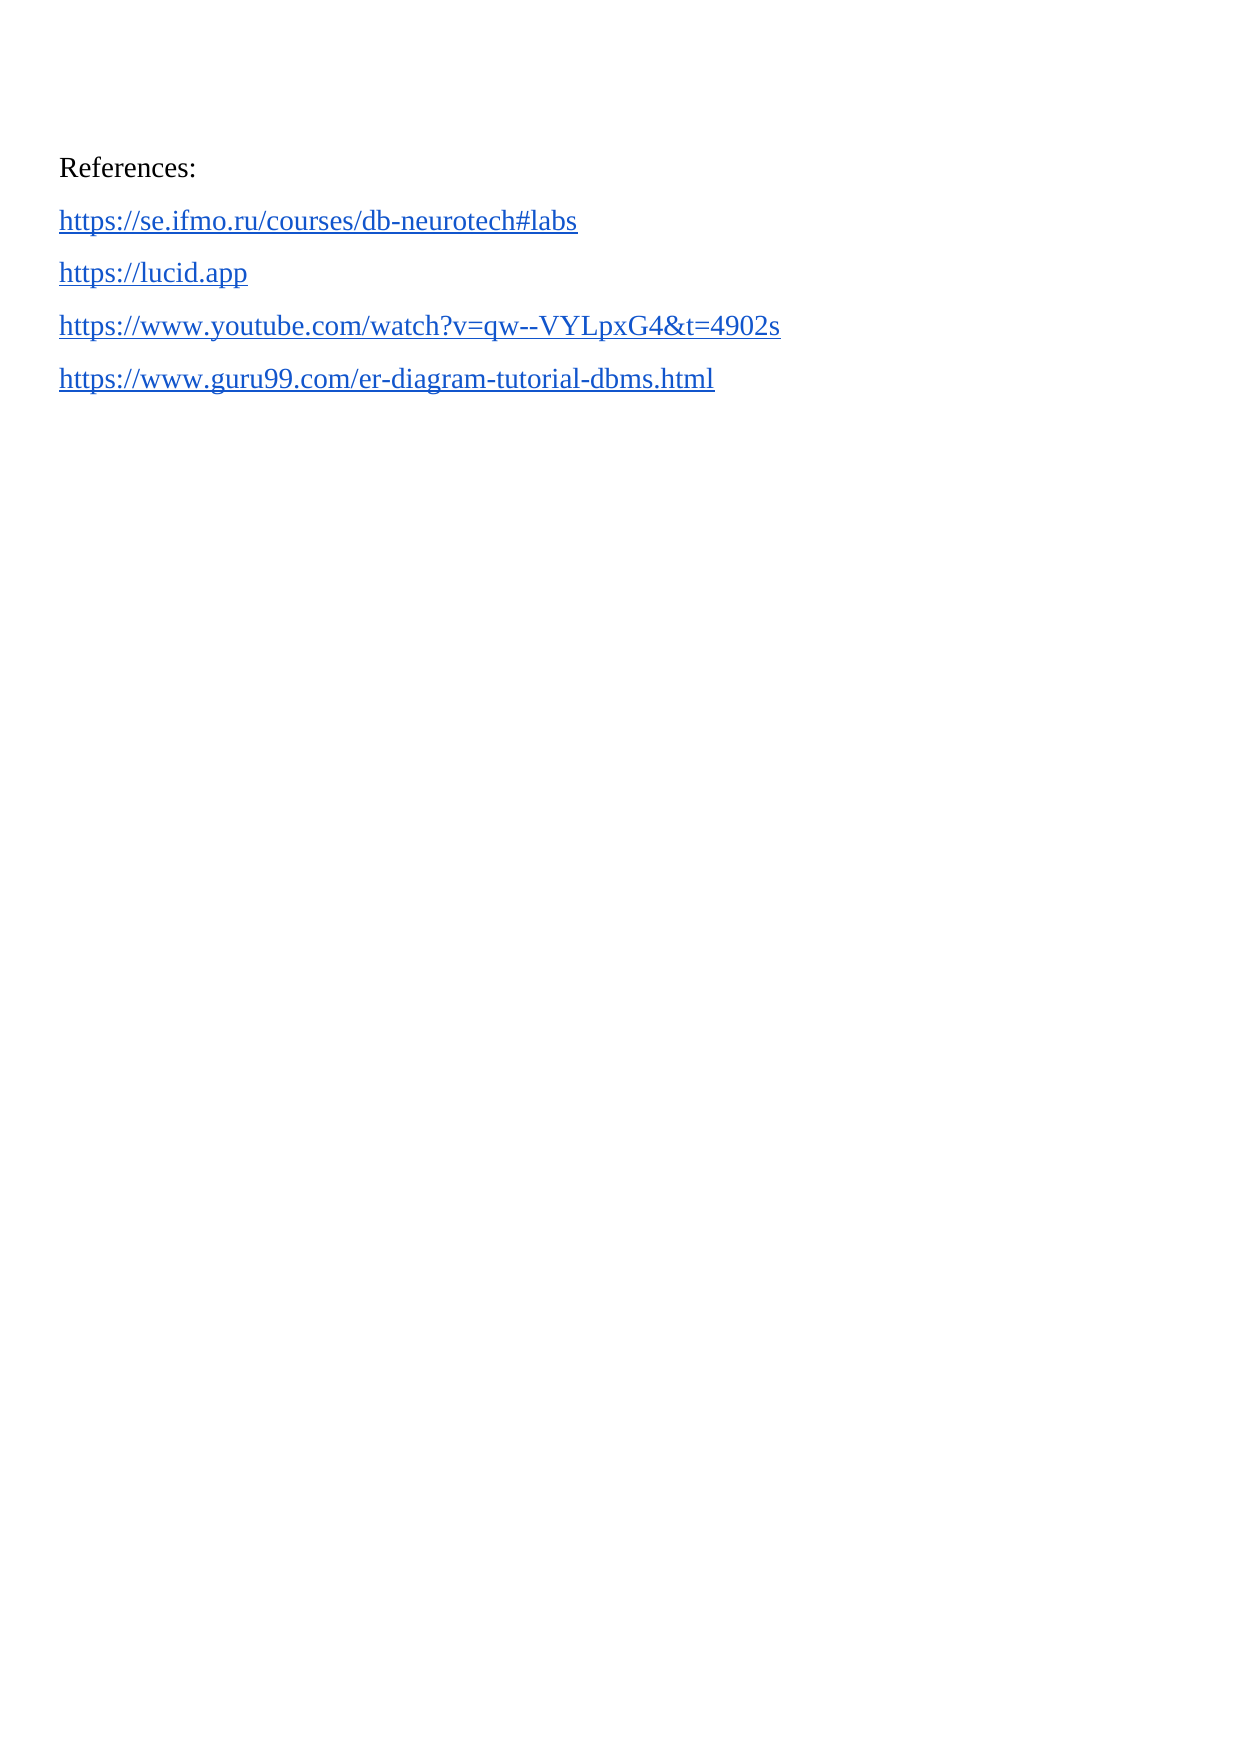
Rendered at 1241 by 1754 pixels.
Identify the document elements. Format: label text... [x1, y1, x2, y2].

text https://www.youtube.com/watch?v=qw--VYLpxG4&t=4902s [59, 308, 1166, 342]
text https://www.guru99.com/er-diagram-tutorial-dbms.html [59, 361, 1166, 395]
text References: [59, 150, 1166, 183]
text https://se.ifmo.ru/courses/db-neurotech#labs [59, 203, 1166, 236]
text https://lucid.app [59, 256, 1166, 289]
